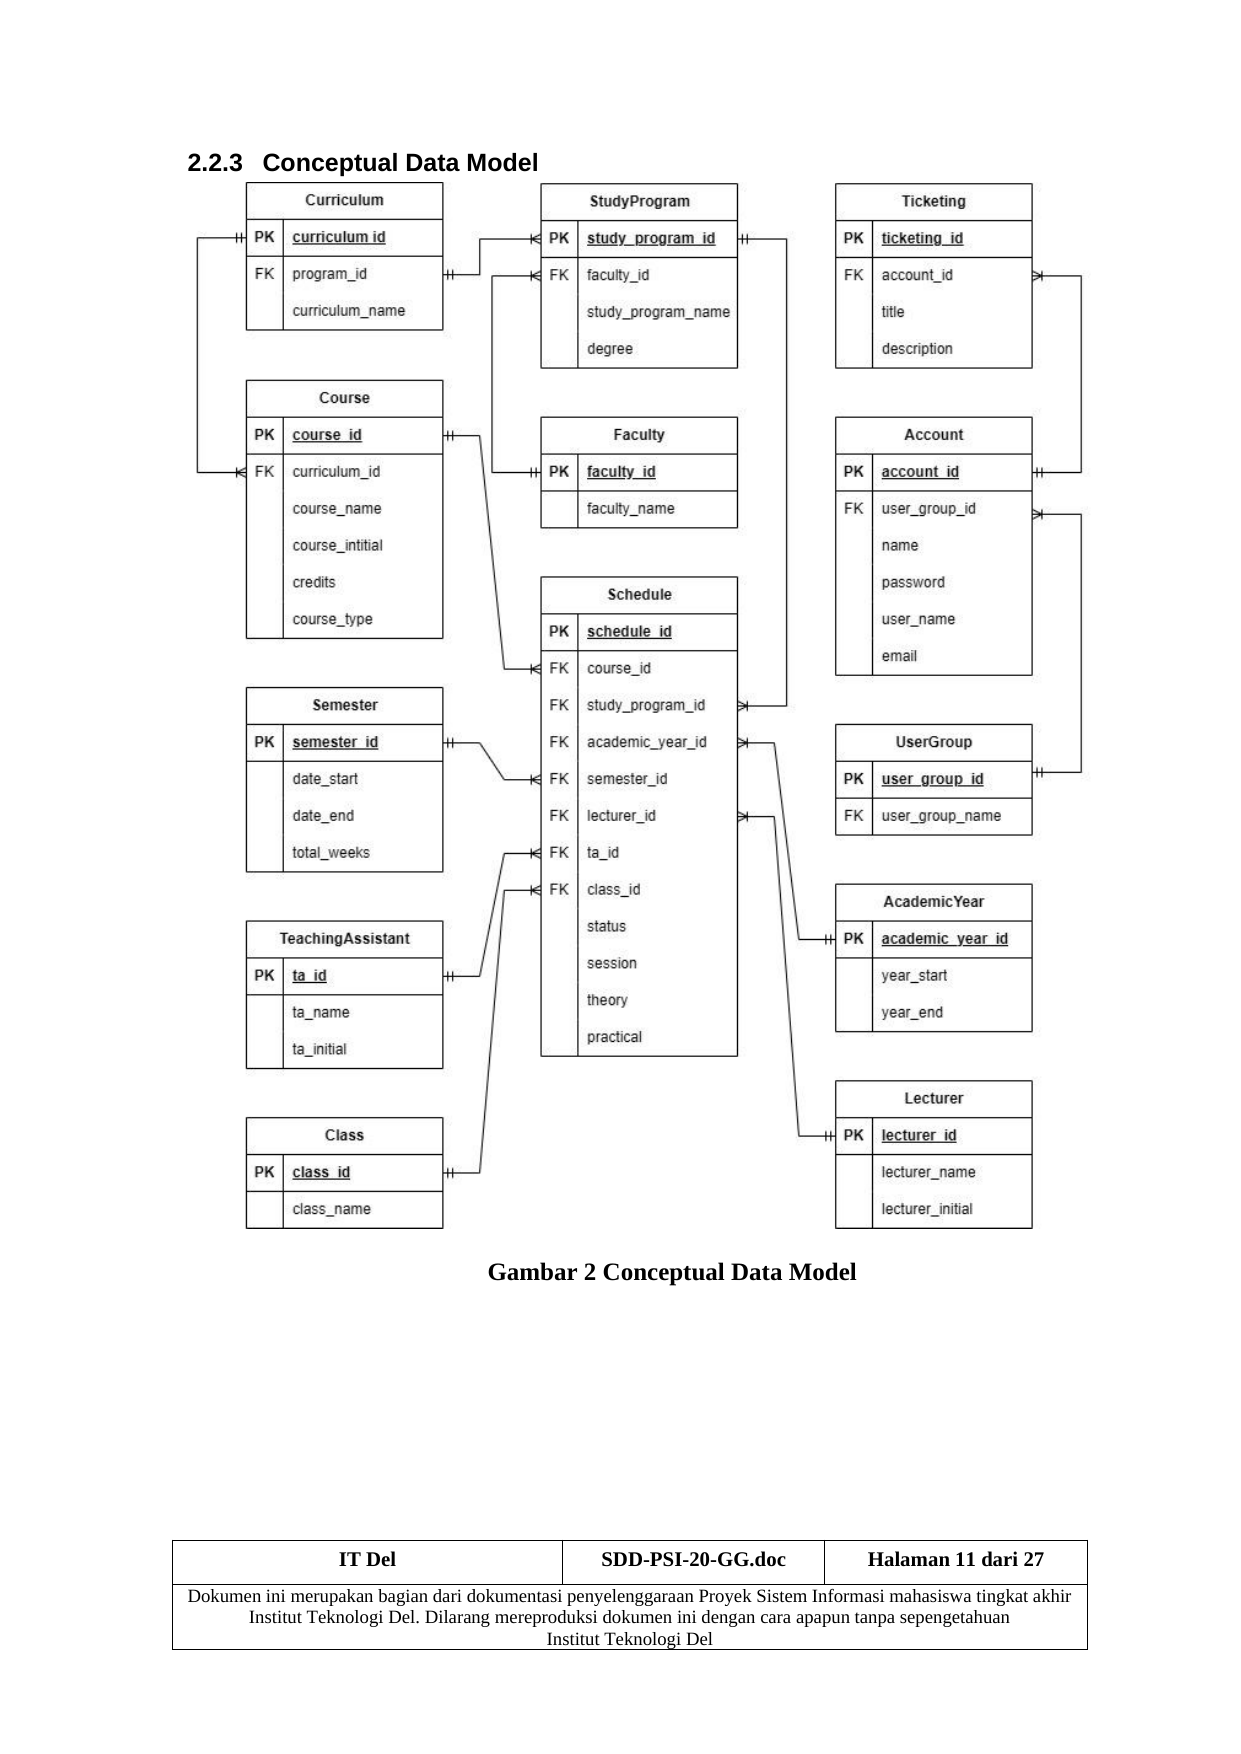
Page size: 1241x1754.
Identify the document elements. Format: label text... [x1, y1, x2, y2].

text Gambar 2 Conceptual Data Model [412, 1257, 1092, 1286]
picture [187, 182, 1093, 1229]
subtitle Conceptual Data Model [187, 148, 1092, 176]
